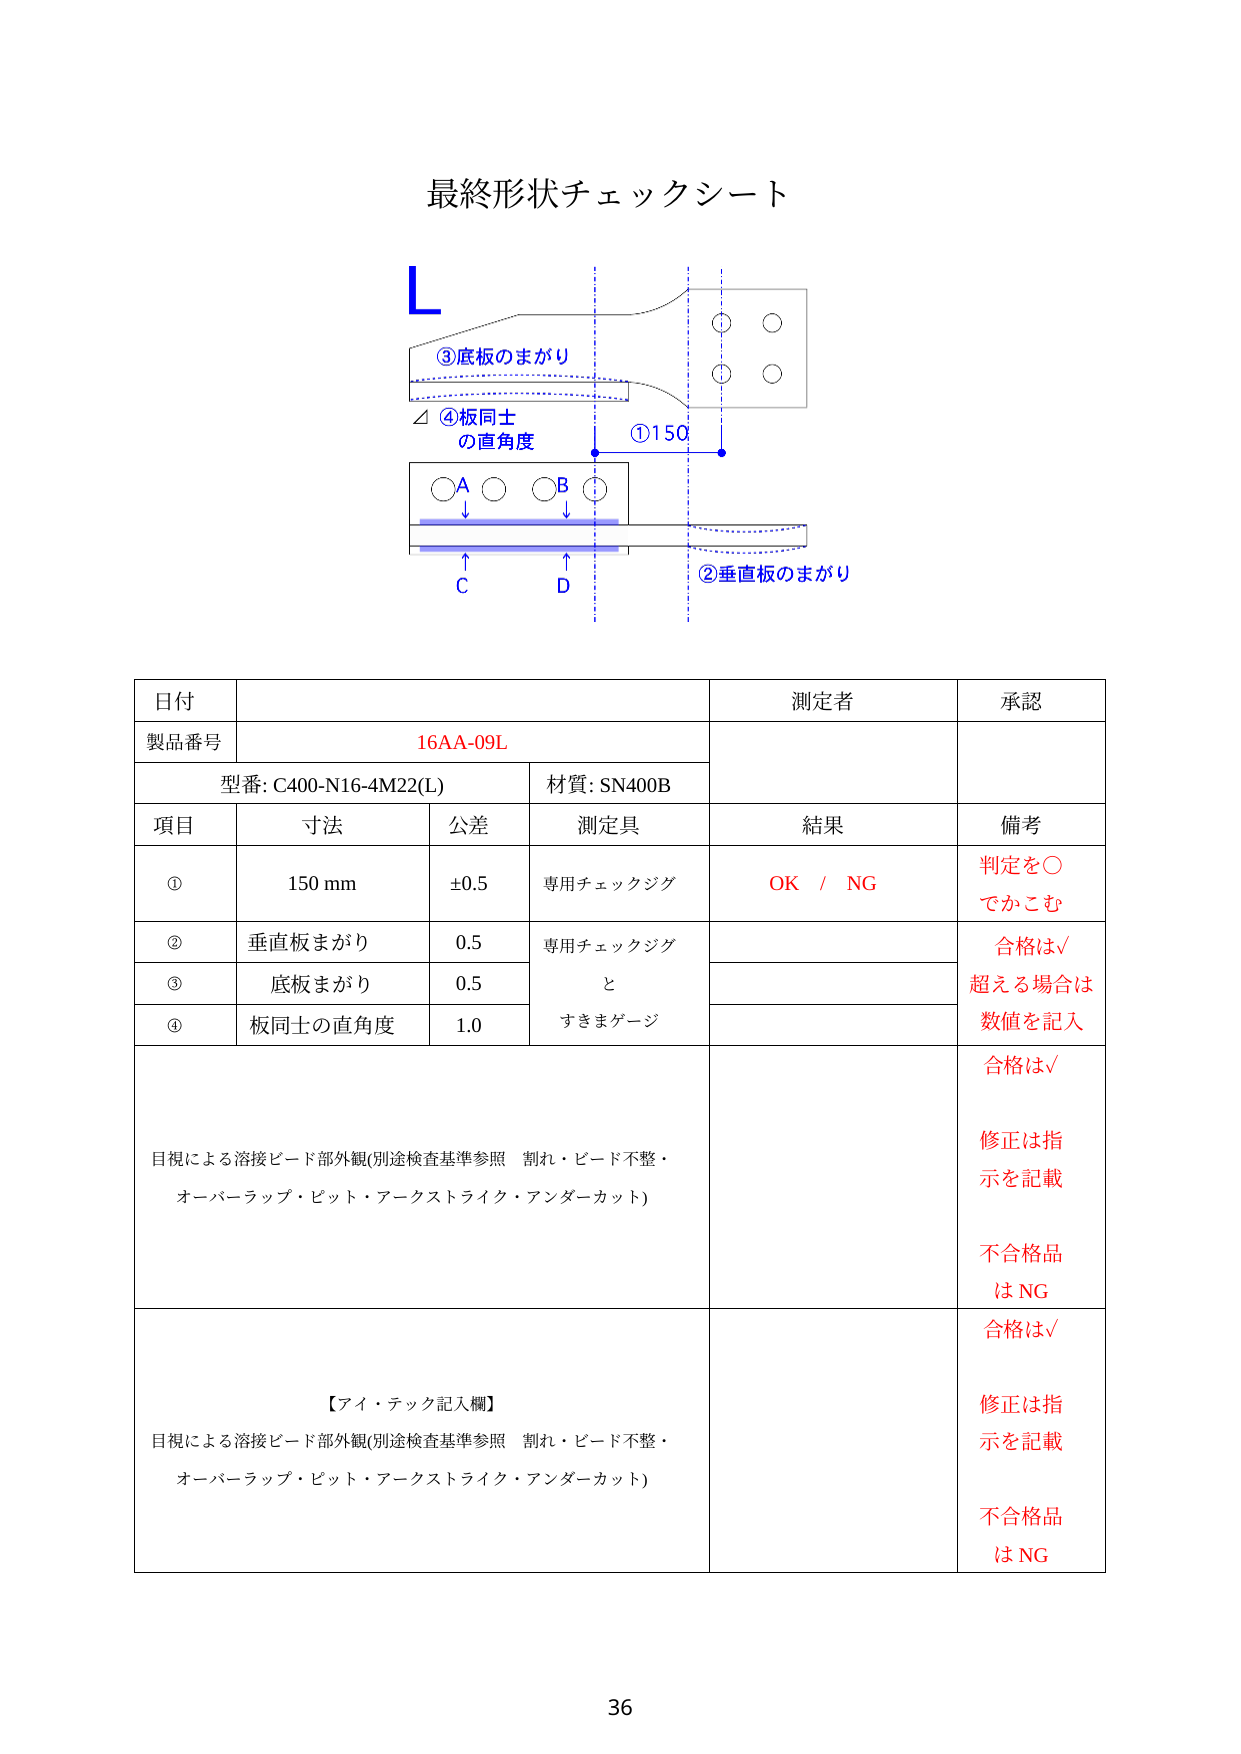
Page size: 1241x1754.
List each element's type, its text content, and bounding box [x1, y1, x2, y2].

table_header [237, 680, 709, 721]
text 最終形状チェックシート [118, 154, 1100, 229]
table_cell 材質: SN400B [530, 763, 709, 803]
table_cell 16AA-09L [237, 722, 709, 762]
table_cell 製品番号 [135, 722, 236, 762]
table_cell ±0.5 [430, 846, 529, 921]
table_cell 1.0 [430, 1005, 529, 1045]
table_cell [958, 722, 1105, 803]
table_cell ③ [135, 963, 236, 1003]
table_cell 専用チェックジグ と すきまゲージ [530, 922, 709, 1045]
table_header 測定者 [710, 680, 957, 721]
table_cell 合格は✓ 超える場合は数値を記入 [958, 922, 1105, 1045]
table_cell 結果 [710, 804, 957, 845]
table_cell 合格は✓ 修正は指示を記載 不合格品はNG [958, 1309, 1105, 1572]
table_cell ② [135, 922, 236, 962]
table_cell OK / NG [710, 846, 957, 921]
table_cell 合格は✓ 修正は指示を記載 不合格品はNG [958, 1046, 1105, 1308]
table_cell [710, 1309, 957, 1572]
table_cell 備考 [958, 804, 1105, 845]
table_cell 底板まがり [237, 963, 429, 1003]
table_cell 測定具 [530, 804, 709, 845]
table_cell [710, 1005, 957, 1045]
table_cell 150 mm [237, 846, 429, 921]
table_cell 専用チェックジグ [530, 846, 709, 921]
picture [409, 266, 853, 622]
table_cell [710, 963, 957, 1003]
table_cell 公差 [430, 804, 529, 845]
table_cell 板同士の直角度 [237, 1005, 429, 1045]
table_cell ④ [135, 1005, 236, 1045]
table_cell [710, 1046, 957, 1308]
table_cell 垂直板まがり [237, 922, 429, 962]
table_cell 【アイ・テック記入欄】 目視による溶接ビード部外観(別途検査基準参照 割れ・ビード不整・ オーバーラップ・ピット・アークストライク・アンダーカット) [135, 1309, 709, 1572]
table_cell 判定を○でかこむ [958, 846, 1105, 921]
table_cell 型番: C400-N16-4M22(L) [135, 763, 529, 803]
table_cell [710, 922, 957, 962]
table_cell [710, 722, 957, 803]
table_cell ① [135, 846, 236, 921]
table_header 日付 [135, 680, 236, 721]
table_cell 寸法 [237, 804, 429, 845]
table_cell 0.5 [430, 922, 529, 962]
table_header 承認 [958, 680, 1105, 721]
table_cell 目視による溶接ビード部外観(別途検査基準参照 割れ・ビード不整・ オーバーラップ・ピット・アークストライク・アンダーカット) [135, 1046, 709, 1308]
table_cell 0.5 [430, 963, 529, 1003]
table_cell 項目 [135, 804, 236, 845]
